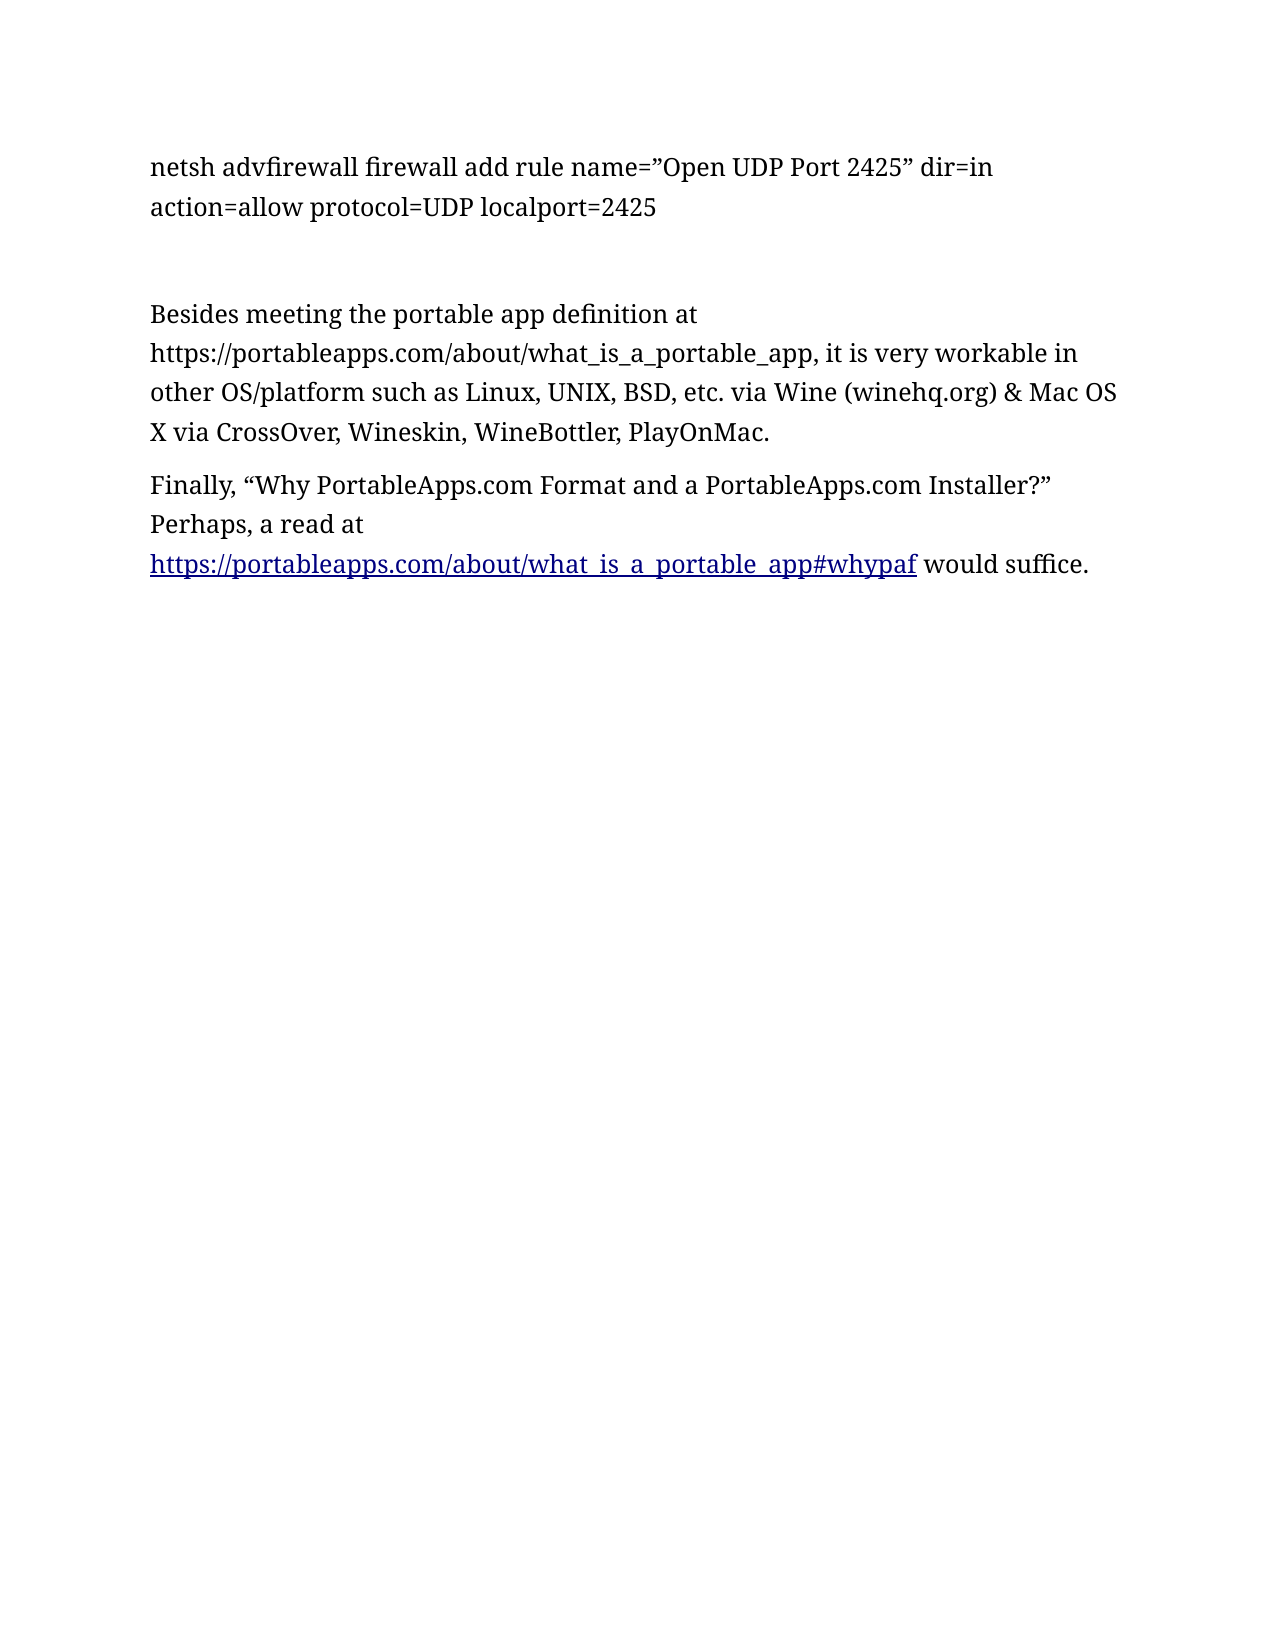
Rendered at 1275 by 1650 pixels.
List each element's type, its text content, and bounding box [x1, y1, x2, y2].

text Finally, “Why PortableApps.com Format and a PortableApps.com Installer?” Perhaps, a read at https://portableapps.com/about/what_is_a_portable_app#whypaf would suffice. [150, 468, 1125, 580]
text netsh advfirewall firewall add rule name=”Open UDP Port 2425” dir=in action=allow protocol=UDP localport=2425 [150, 150, 1125, 223]
text Besides meeting the portable app definition at https://portableapps.com/about/what_is_a_portable_app, it is very workable in other OS/platform such as Linux, UNIX, BSD, etc. via Wine (winehq.org) & Mac OS X via CrossOver, Wineskin, WineBottler, PlayOnMac. [150, 297, 1125, 448]
